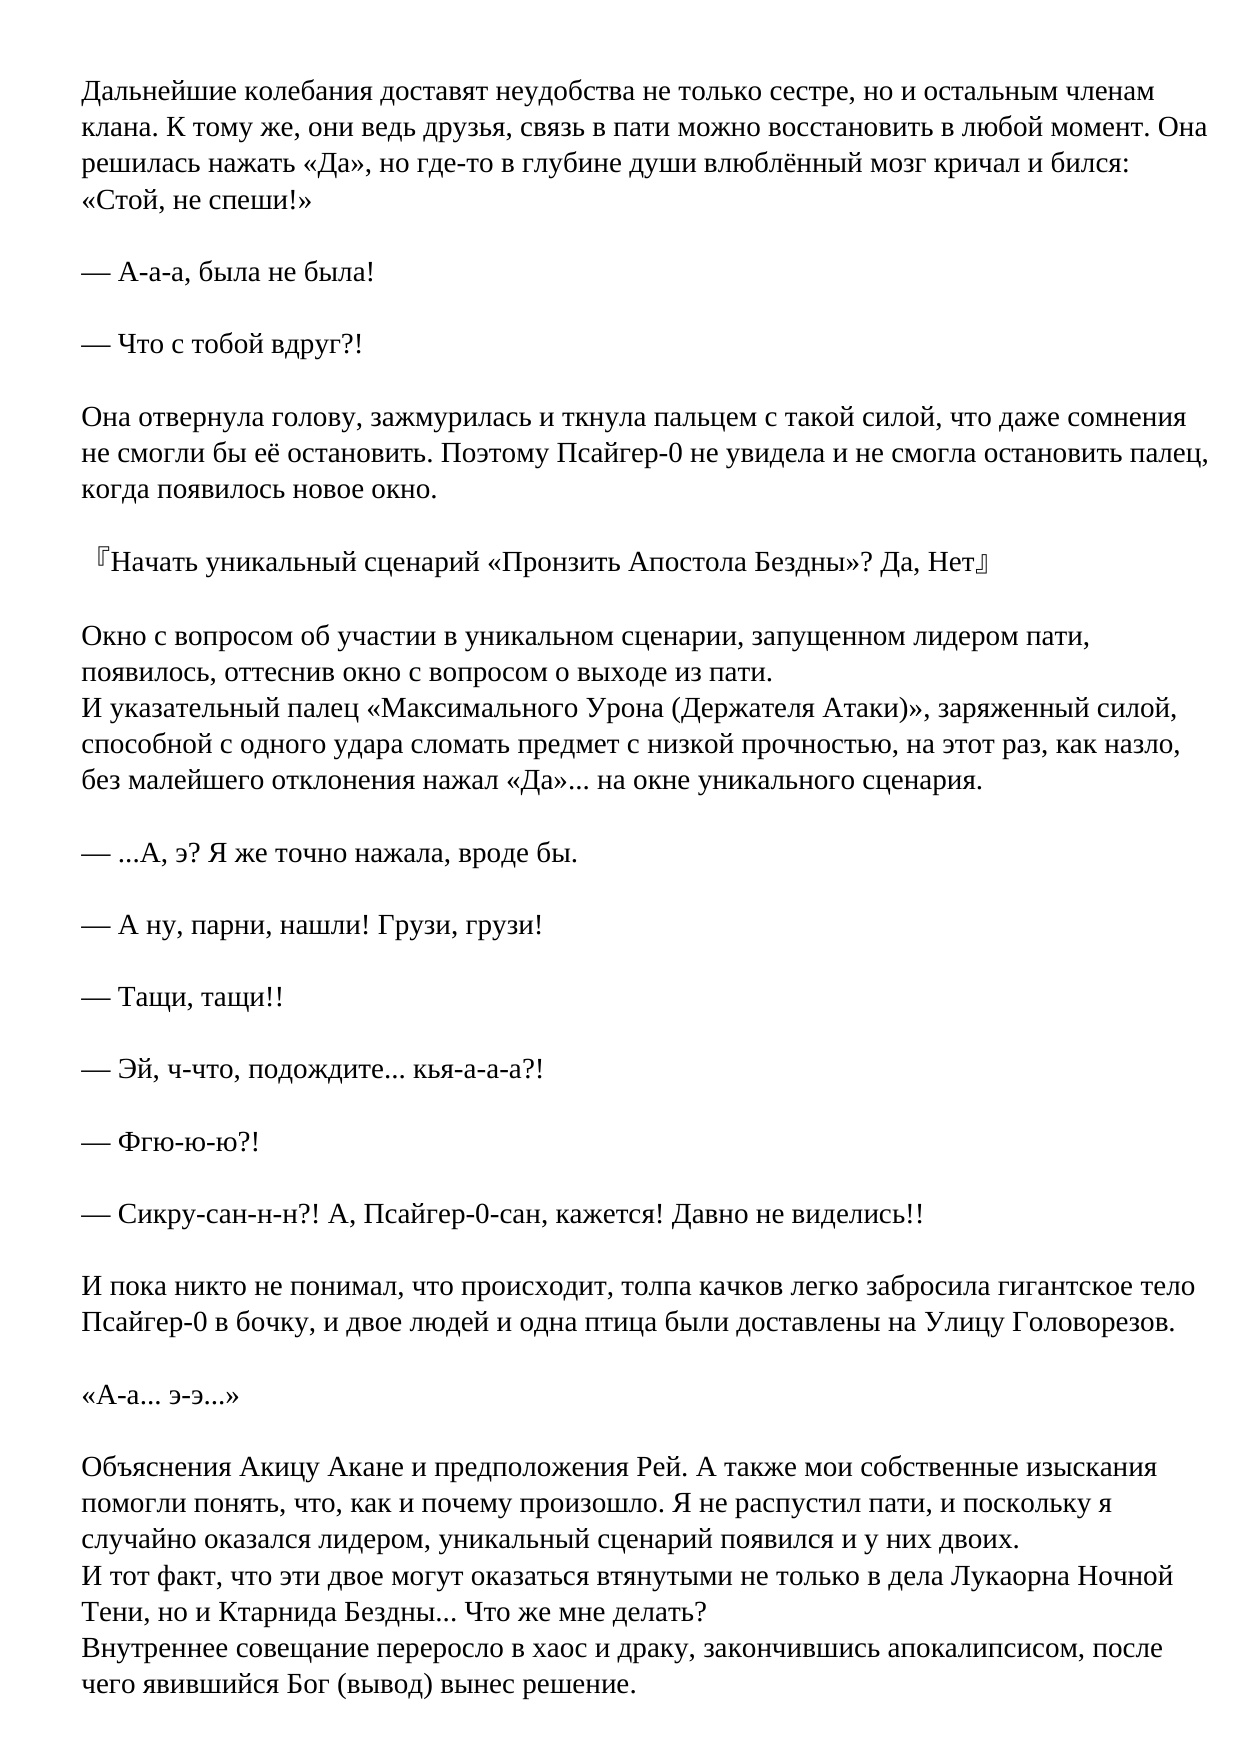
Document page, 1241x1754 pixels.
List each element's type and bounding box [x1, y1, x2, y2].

text [81, 37, 1215, 1736]
